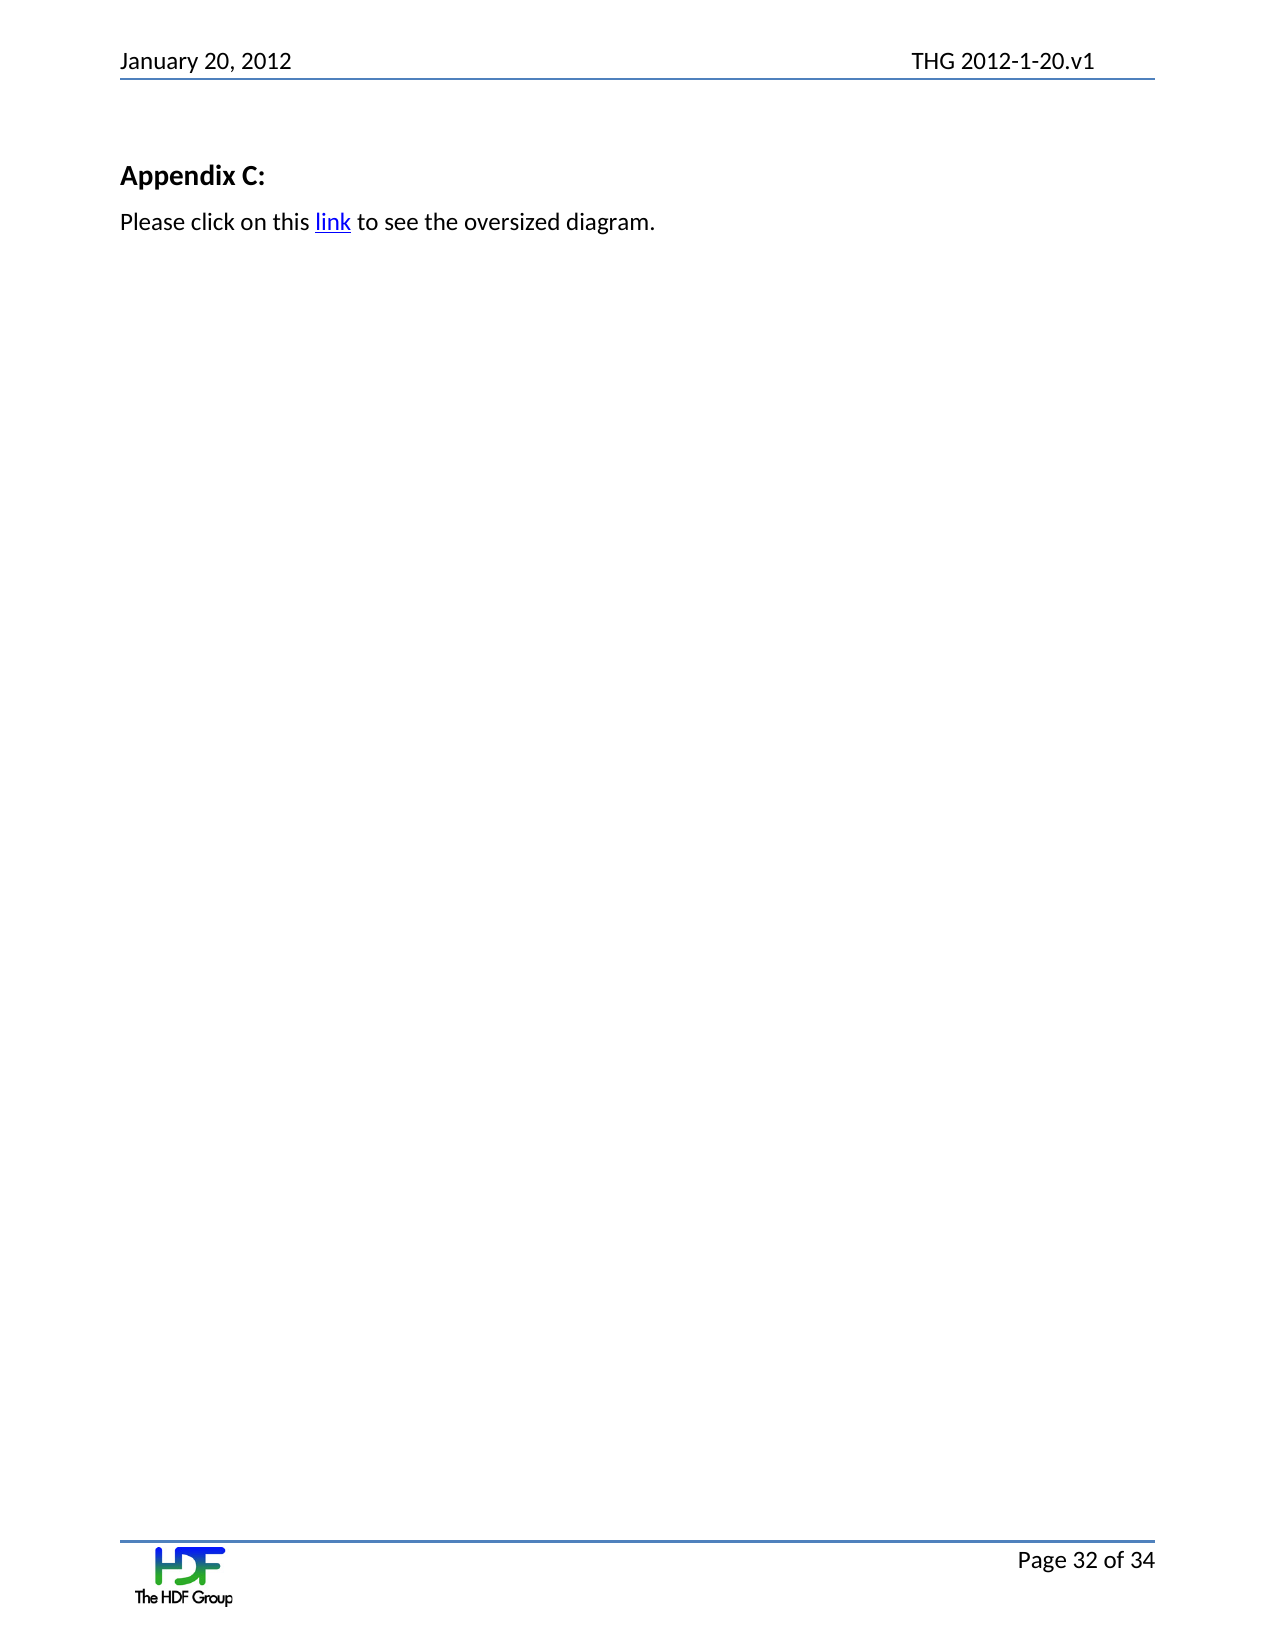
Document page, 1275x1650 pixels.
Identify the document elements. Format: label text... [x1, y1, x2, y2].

subtitle Appendix C: [120, 157, 1155, 193]
text Please click on this link to see the oversized diagram. [120, 206, 1155, 236]
picture [135, 1547, 233, 1607]
